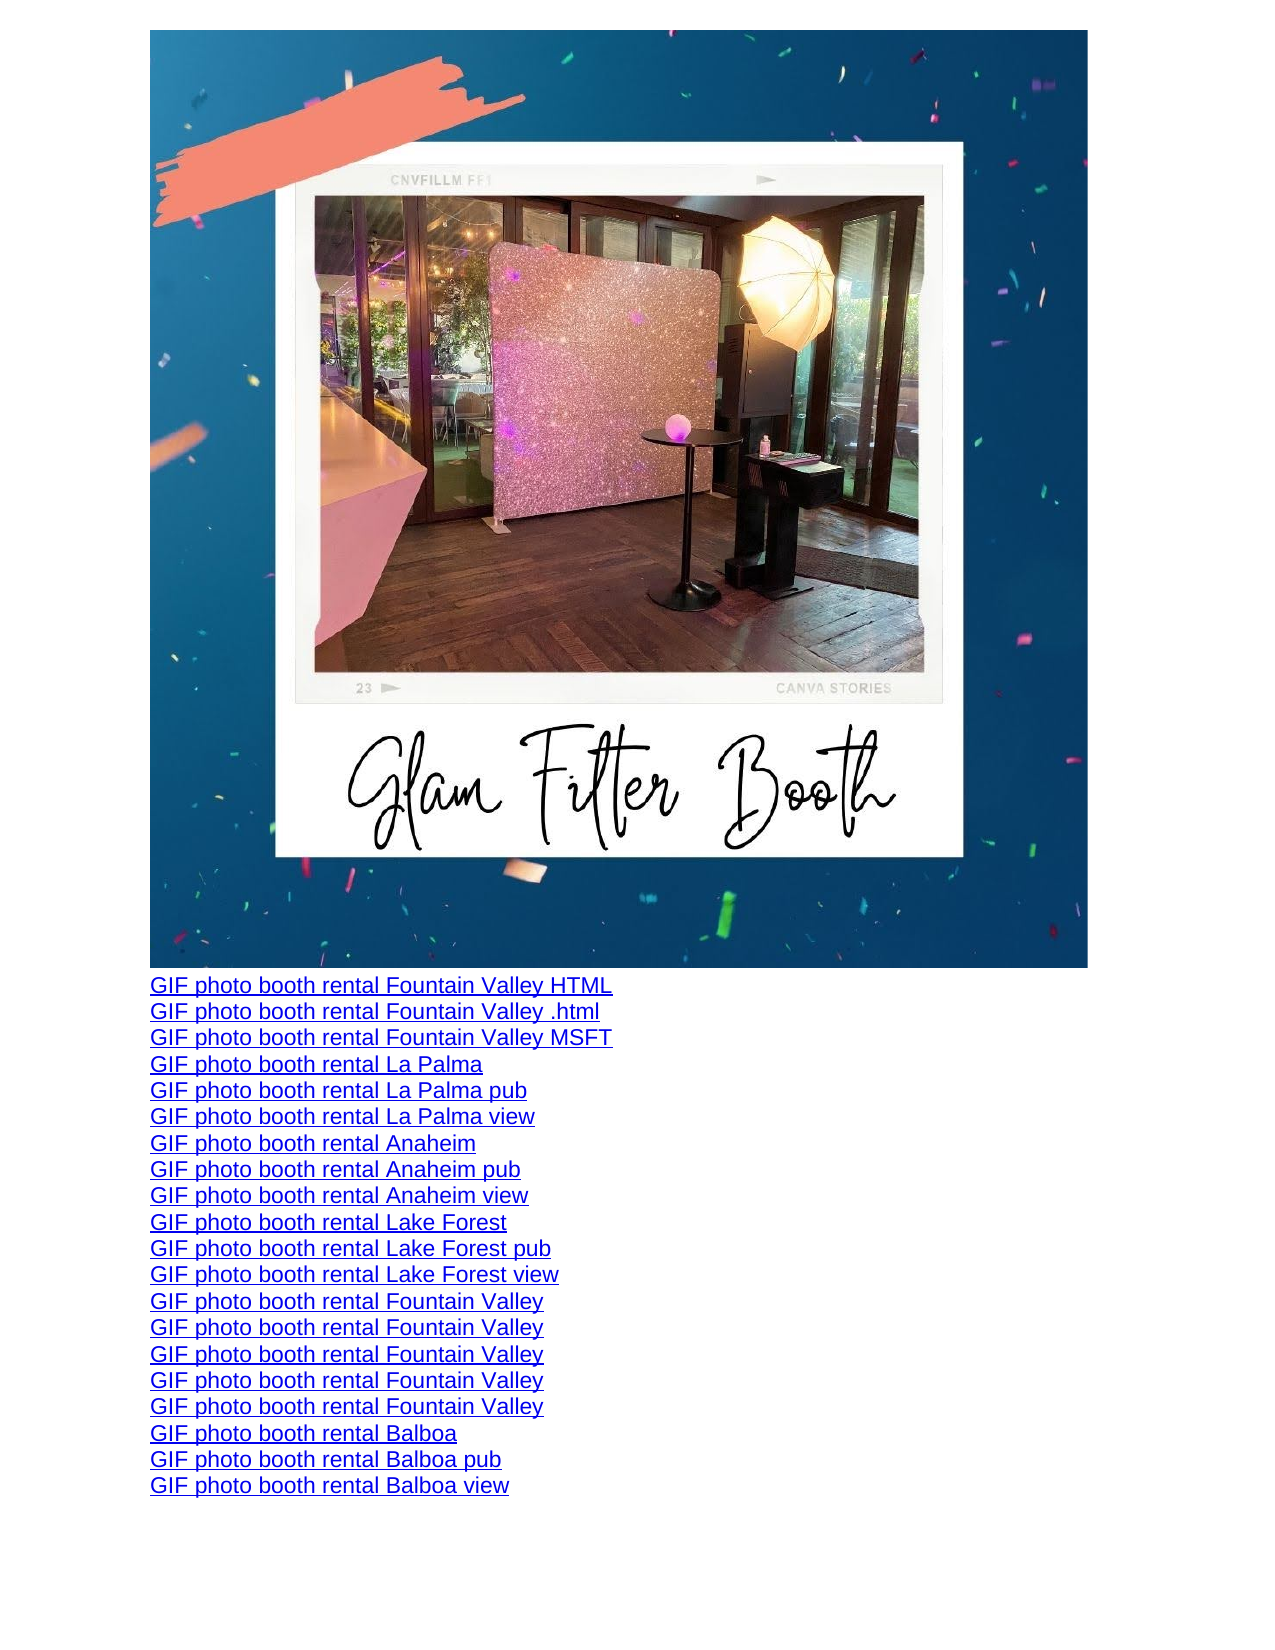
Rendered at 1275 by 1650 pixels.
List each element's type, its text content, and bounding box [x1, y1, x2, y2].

text GIF photo booth rental Anaheim pub [150, 1156, 1125, 1182]
text GIF photo booth rental Fountain Valley HTML [150, 972, 1125, 998]
text GIF photo booth rental Lake Forest [150, 1209, 1125, 1235]
picture [150, 30, 1088, 968]
text GIF photo booth rental Balboa [150, 1419, 1125, 1446]
text GIF photo booth rental Fountain Valley [150, 1288, 1125, 1314]
text GIF photo booth rental Fountain Valley MSFT [150, 1024, 1125, 1051]
text GIF photo booth rental La Palma [150, 1051, 1125, 1077]
text GIF photo booth rental Fountain Valley [150, 1367, 1125, 1393]
text GIF photo booth rental Fountain Valley [150, 1393, 1125, 1419]
text GIF photo booth rental Fountain Valley .html [150, 998, 1125, 1024]
text GIF photo booth rental Anaheim [150, 1130, 1125, 1156]
text GIF photo booth rental La Palma pub [150, 1077, 1125, 1103]
text GIF photo booth rental Lake Forest view [150, 1261, 1125, 1288]
text GIF photo booth rental Balboa pub [150, 1446, 1125, 1472]
text GIF photo booth rental Lake Forest pub [150, 1235, 1125, 1261]
text GIF photo booth rental Fountain Valley [150, 1341, 1125, 1367]
text GIF photo booth rental Balboa view [150, 1472, 1125, 1499]
text GIF photo booth rental Fountain Valley [150, 1314, 1125, 1341]
text GIF photo booth rental Anaheim view [150, 1182, 1125, 1209]
text GIF photo booth rental La Palma view [150, 1103, 1125, 1130]
